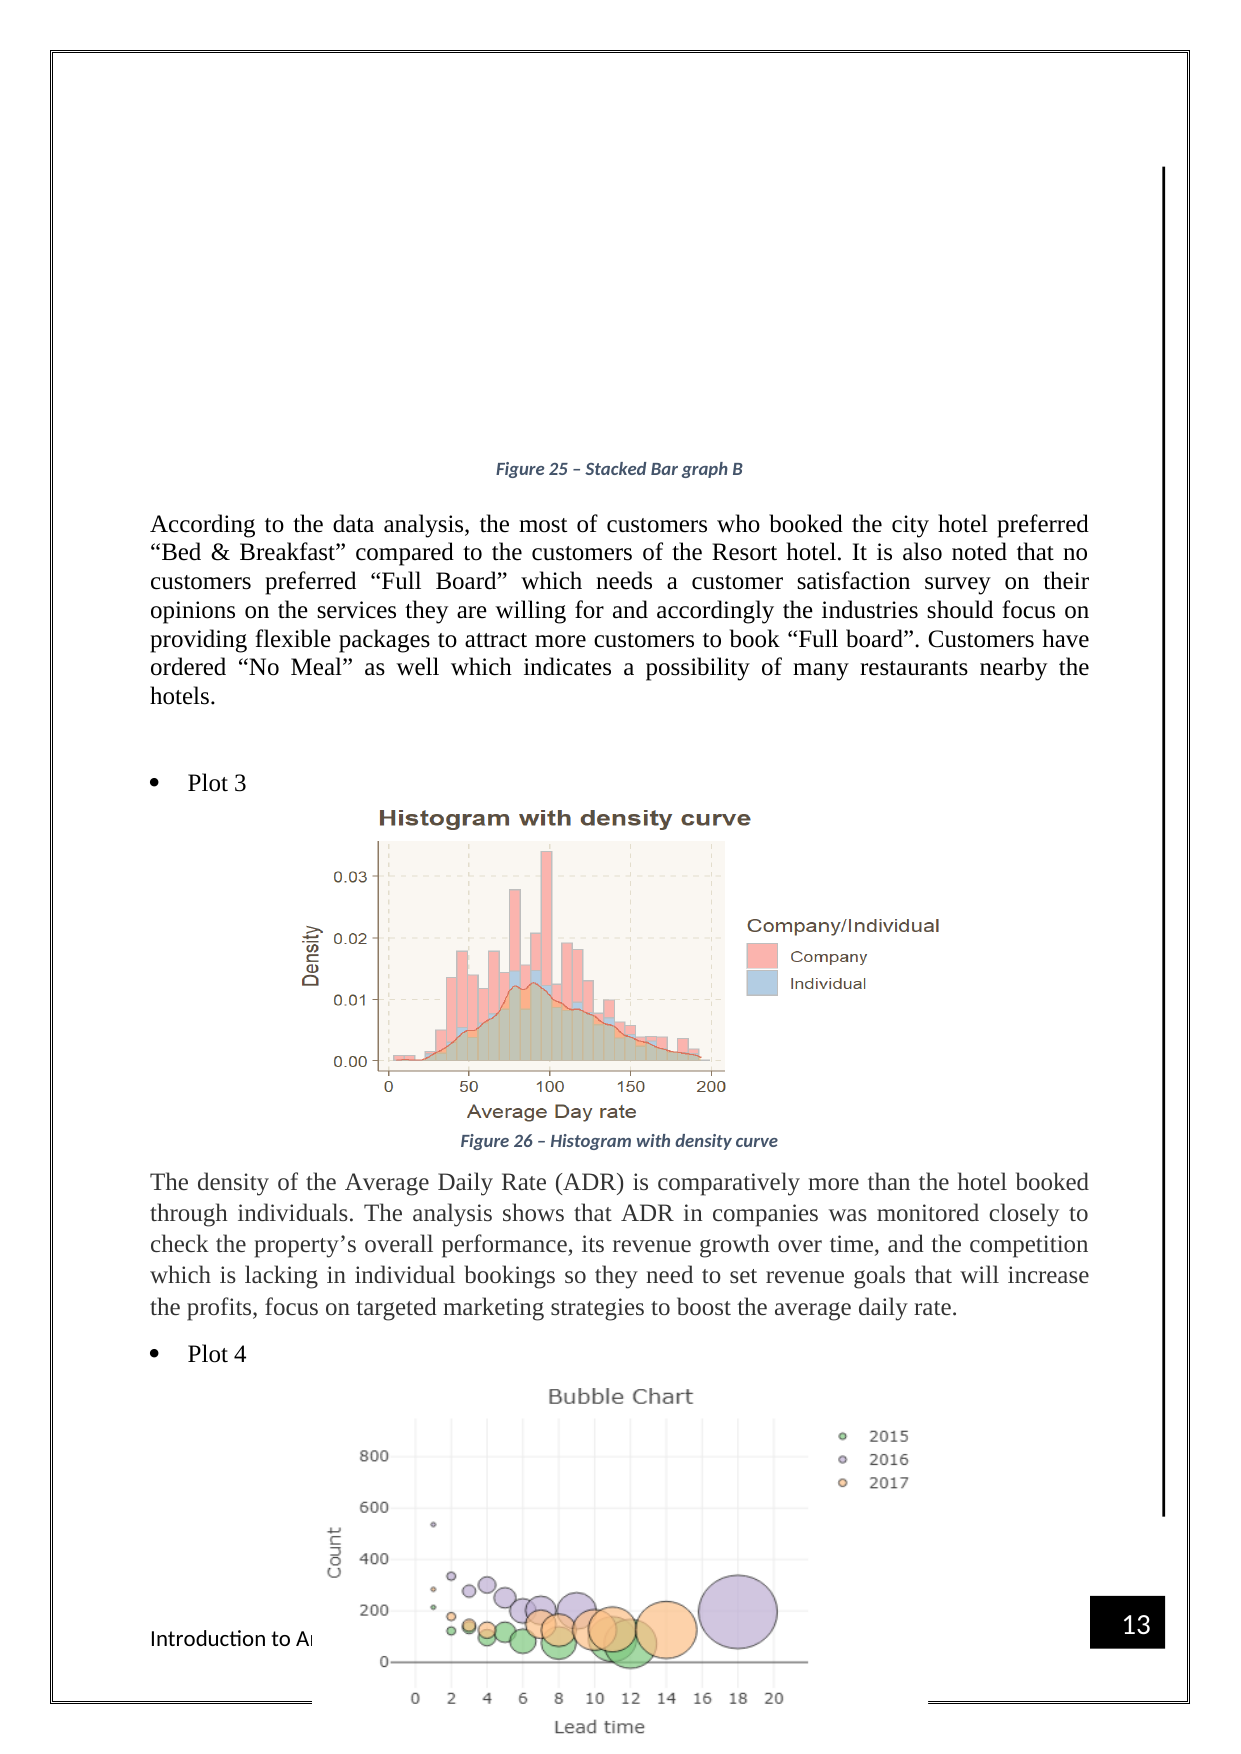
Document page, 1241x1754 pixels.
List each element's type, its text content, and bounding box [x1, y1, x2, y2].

picture [312, 1388, 929, 1737]
text According to the data analysis, the most of customers who booked the city hotel preferred “Bed & Breakfast” compared to the customers of the Resort hotel. It is also noted that no customers preferred “Full Board” which needs a customer satisfaction survey on their opinions on the services they are willing for and accordingly the industries should focus on providing flexible packages to attract more customers to book “Full board”. Customers have ordered “No Meal” as well which indicates a possibility of many restaurants nearby the hotels. [150, 509, 1090, 710]
picture [297, 805, 943, 1127]
list Plot 4 [150, 1339, 1090, 1368]
list Plot 3 [150, 768, 1090, 797]
text The density of the Average Daily Rate (ADR) is comparatively more than the hotel booked through individuals. The analysis shows that ADR in companies was monitored closely to check the property’s overall performance, its revenue growth over time, and the competition which is lacking in individual bookings so they need to set revenue goals that will increase the profits, focus on targeted marketing strategies to boost the average daily rate. [150, 1167, 1090, 1320]
